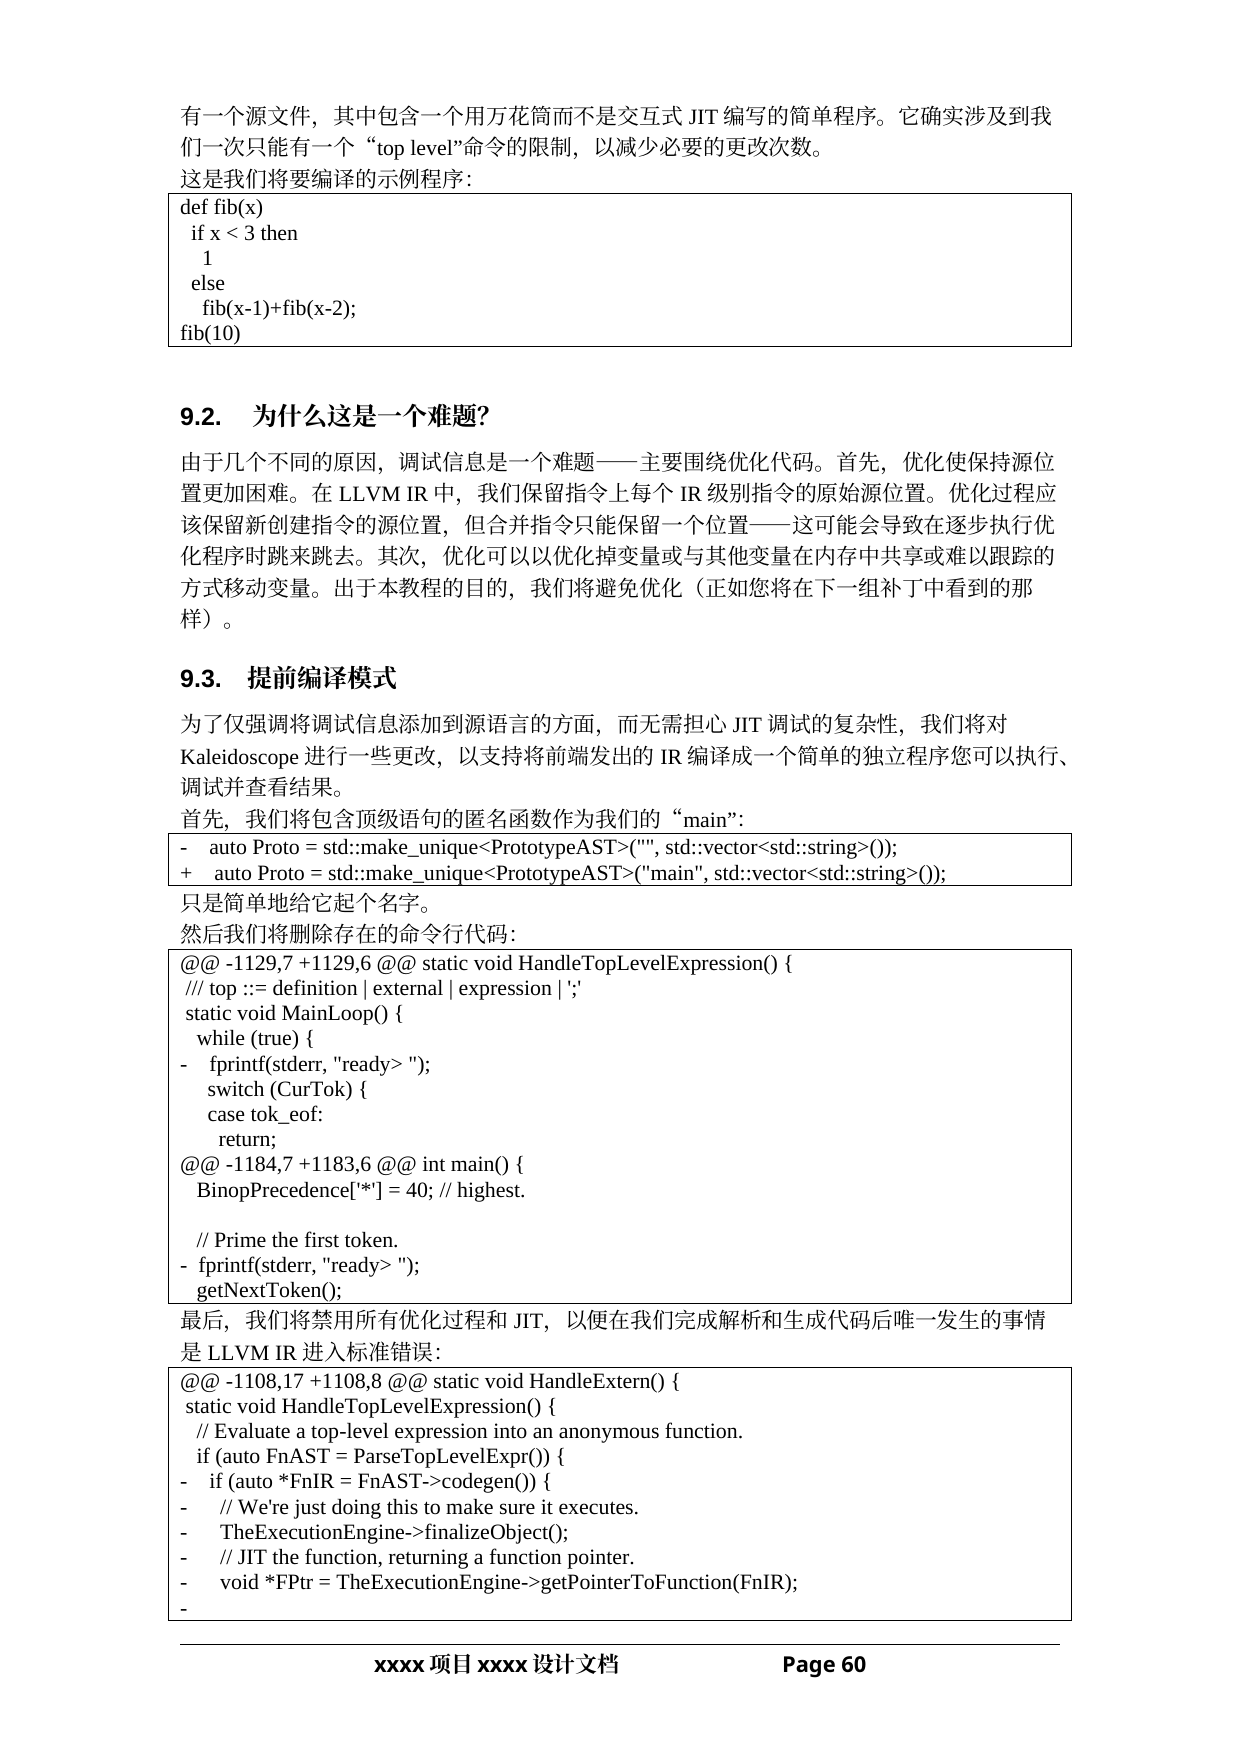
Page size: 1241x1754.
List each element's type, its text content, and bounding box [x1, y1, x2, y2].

text 这是我们将要编译的示例程序： [180, 162, 1060, 193]
table_header - auto Proto = std::make_unique<PrototypeAST>("", std::vector<std::string>()); + auto Proto = std::make_unique<PrototypeAST>("main", std::vector<std::string>()); [169, 834, 1071, 885]
subtitle 提前编译模式 [180, 659, 1060, 695]
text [180, 99, 1060, 162]
text 然后我们将删除存在的命令行代码： [180, 917, 1060, 949]
text 只是简单地给它起个名字。 [180, 886, 1060, 917]
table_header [169, 1368, 1071, 1620]
text 最后，我们将禁用所有优化过程和 JIT，以便在我们完成解析和生成代码后唯一发生的事情是 LLVM IR 进入标准错误： [180, 1304, 1060, 1367]
text 首先，我们将包含顶级语句的匿名函数作为我们的“main”： [180, 802, 1060, 833]
table_header @@ -1129,7 +1129,6 @@ static void HandleTopLevelExpression() { /// top ::= definition | external | expression | ';' static void MainLoop() { while (true) { - fprintf(stderr, "ready> "); switch (CurTok) { case tok_eof: return; @@ -1184,7 +1183,6 @@ int main() { BinopPrecedence['*'] = 40; // highest. // Prime the first token. - fprintf(stderr, "ready> "); getNextToken(); [169, 950, 1071, 1303]
text 由于几个不同的原因，调试信息是一个难题——主要围绕优化代码。首先，优化使保持源位置更加困难。在 LLVM IR 中，我们保留指令上每个 IR 级别指令的原始源位置。优化过程应该保留新创建指令的源位置，但合并指令只能保留一个位置——这可能会导致在逐步执行优化程序时跳来跳去。其次，优化可以以优化掉变量或与其他变量在内存中共享或难以跟踪的方式移动变量。出于本教程的目的，我们将避免优化（正如您将在下一组补丁中看到的那样）。 [180, 445, 1060, 634]
subtitle 为什么这是一个难题？ [180, 397, 1060, 433]
text 为了仅强调将调试信息添加到源语言的方面，而无需担心 JIT 调试的复杂性，我们将对 Kaleidoscope 进行一些更改，以支持将前端发出的 IR 编译成一个简单的独立程序您可以执行、调试并查看结果。 [180, 707, 1060, 802]
table_header def fib(x) if x < 3 then 1 else fib(x-1)+fib(x-2); fib(10) [169, 194, 1071, 346]
